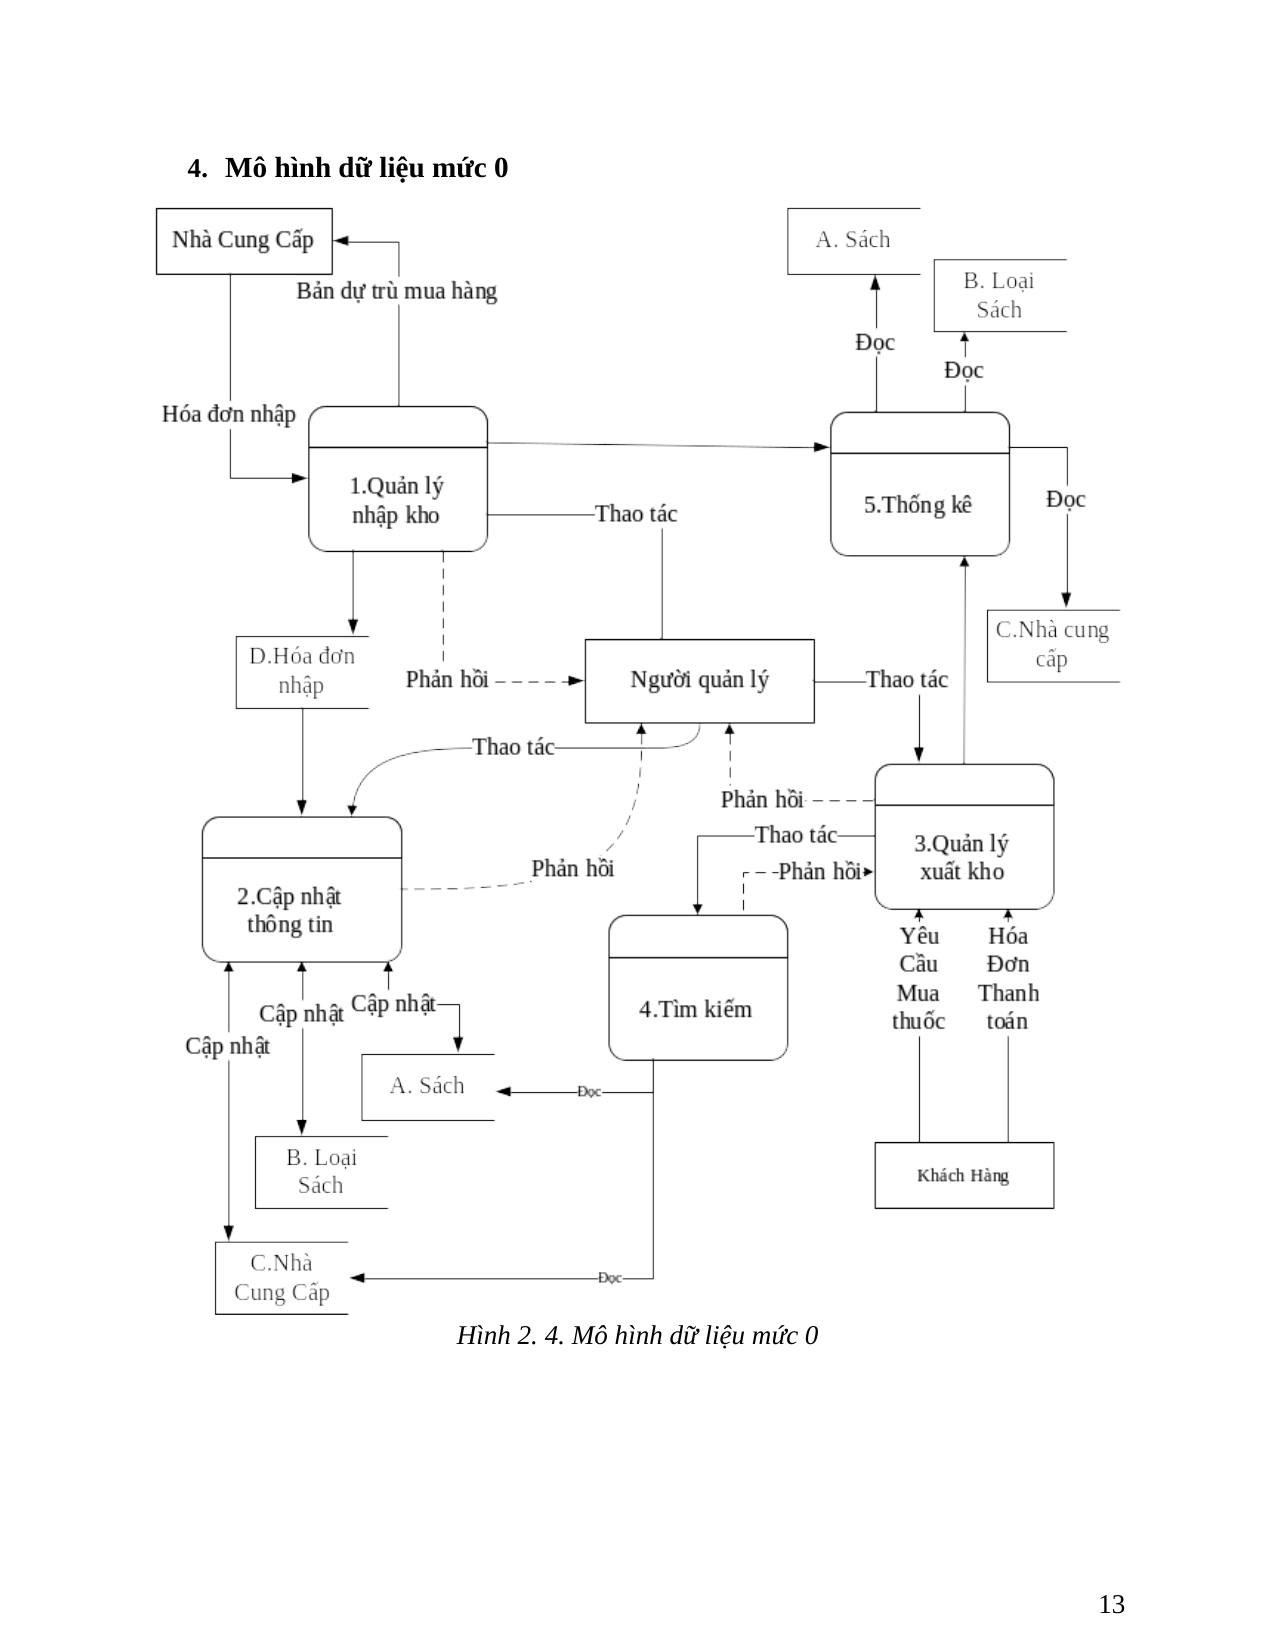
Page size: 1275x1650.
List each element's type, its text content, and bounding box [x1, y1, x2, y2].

list Mô hình dữ liệu mức 0 [187, 150, 1125, 183]
